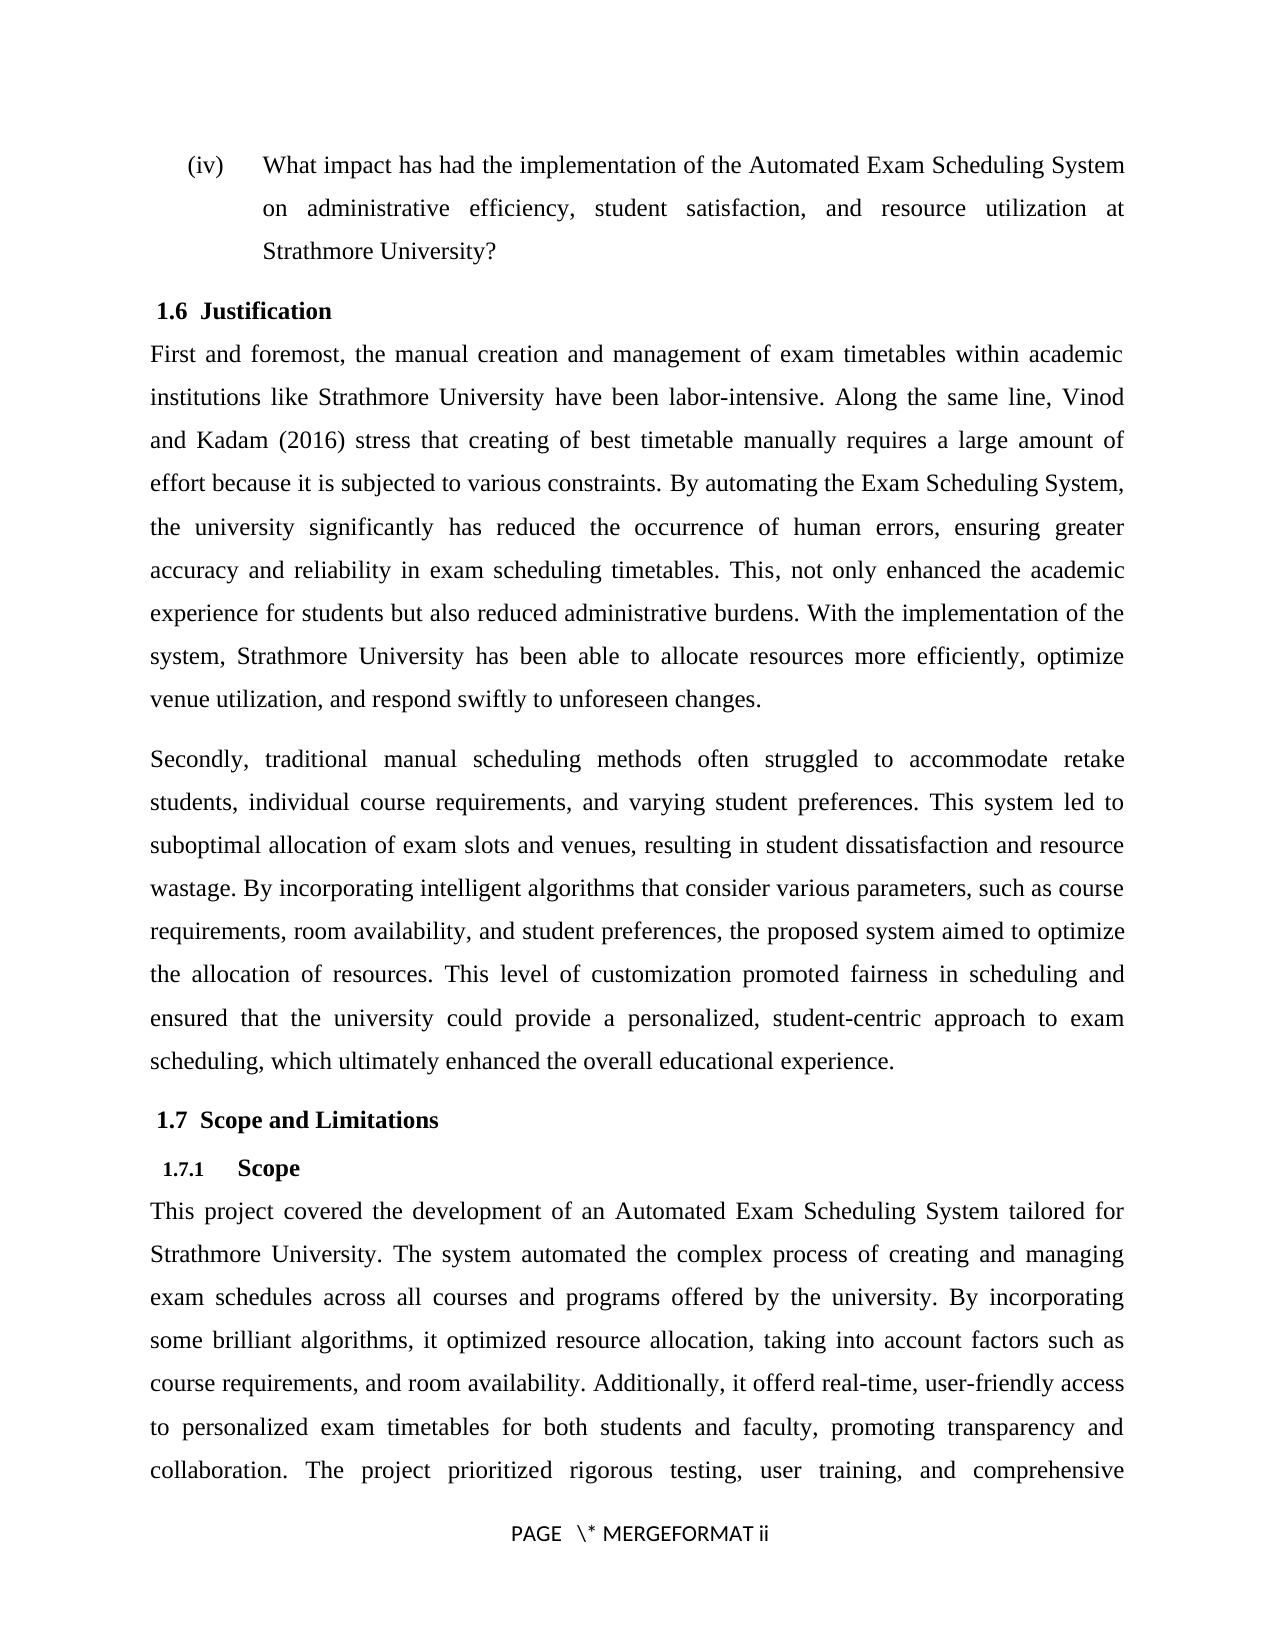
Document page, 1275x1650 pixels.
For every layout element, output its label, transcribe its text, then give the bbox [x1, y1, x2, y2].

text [150, 1196, 1125, 1483]
text Secondly, traditional manual scheduling methods often struggled to accommodate retake students, individual course requirements, and varying student preferences. This system led to suboptimal allocation of exam slots and venues, resulting in student dissatisfaction and resource wastage. By incorporating intelligent algorithms that consider various parameters, such as course requirements, room availability, and student preferences, the proposed system aimed to optimize the allocation of resources. This level of customization promoted fairness in scheduling and ensured that the university could provide a personalized, student-centric approach to exam scheduling, which ultimately enhanced the overall educational experience. [150, 744, 1125, 1074]
list What impact has had the implementation of the Automated Exam Scheduling System on administrative efficiency, student satisfaction, and resource utilization at Strathmore University? [187, 150, 1125, 265]
subtitle Justification [156, 296, 1125, 325]
subtitle Scope and Limitations [156, 1106, 1125, 1134]
subtitle Scope [162, 1153, 1125, 1182]
text First and foremost, the manual creation and management of exam timetables within academic institutions like Strathmore University have been labor-intensive. Along the same line, Vinod and Kadam (2016) stress that creating of best timetable manually requires a large amount of effort because it is subjected to various constraints. By automating the Exam Scheduling System, the university significantly has reduced the occurrence of human errors, ensuring greater accuracy and reliability in exam scheduling timetables. This, not only enhanced the academic experience for students but also reduced administrative burdens. With the implementation of the system, Strathmore University has been able to allocate resources more efficiently, optimize venue utilization, and respond swiftly to unforeseen changes. [150, 339, 1125, 713]
